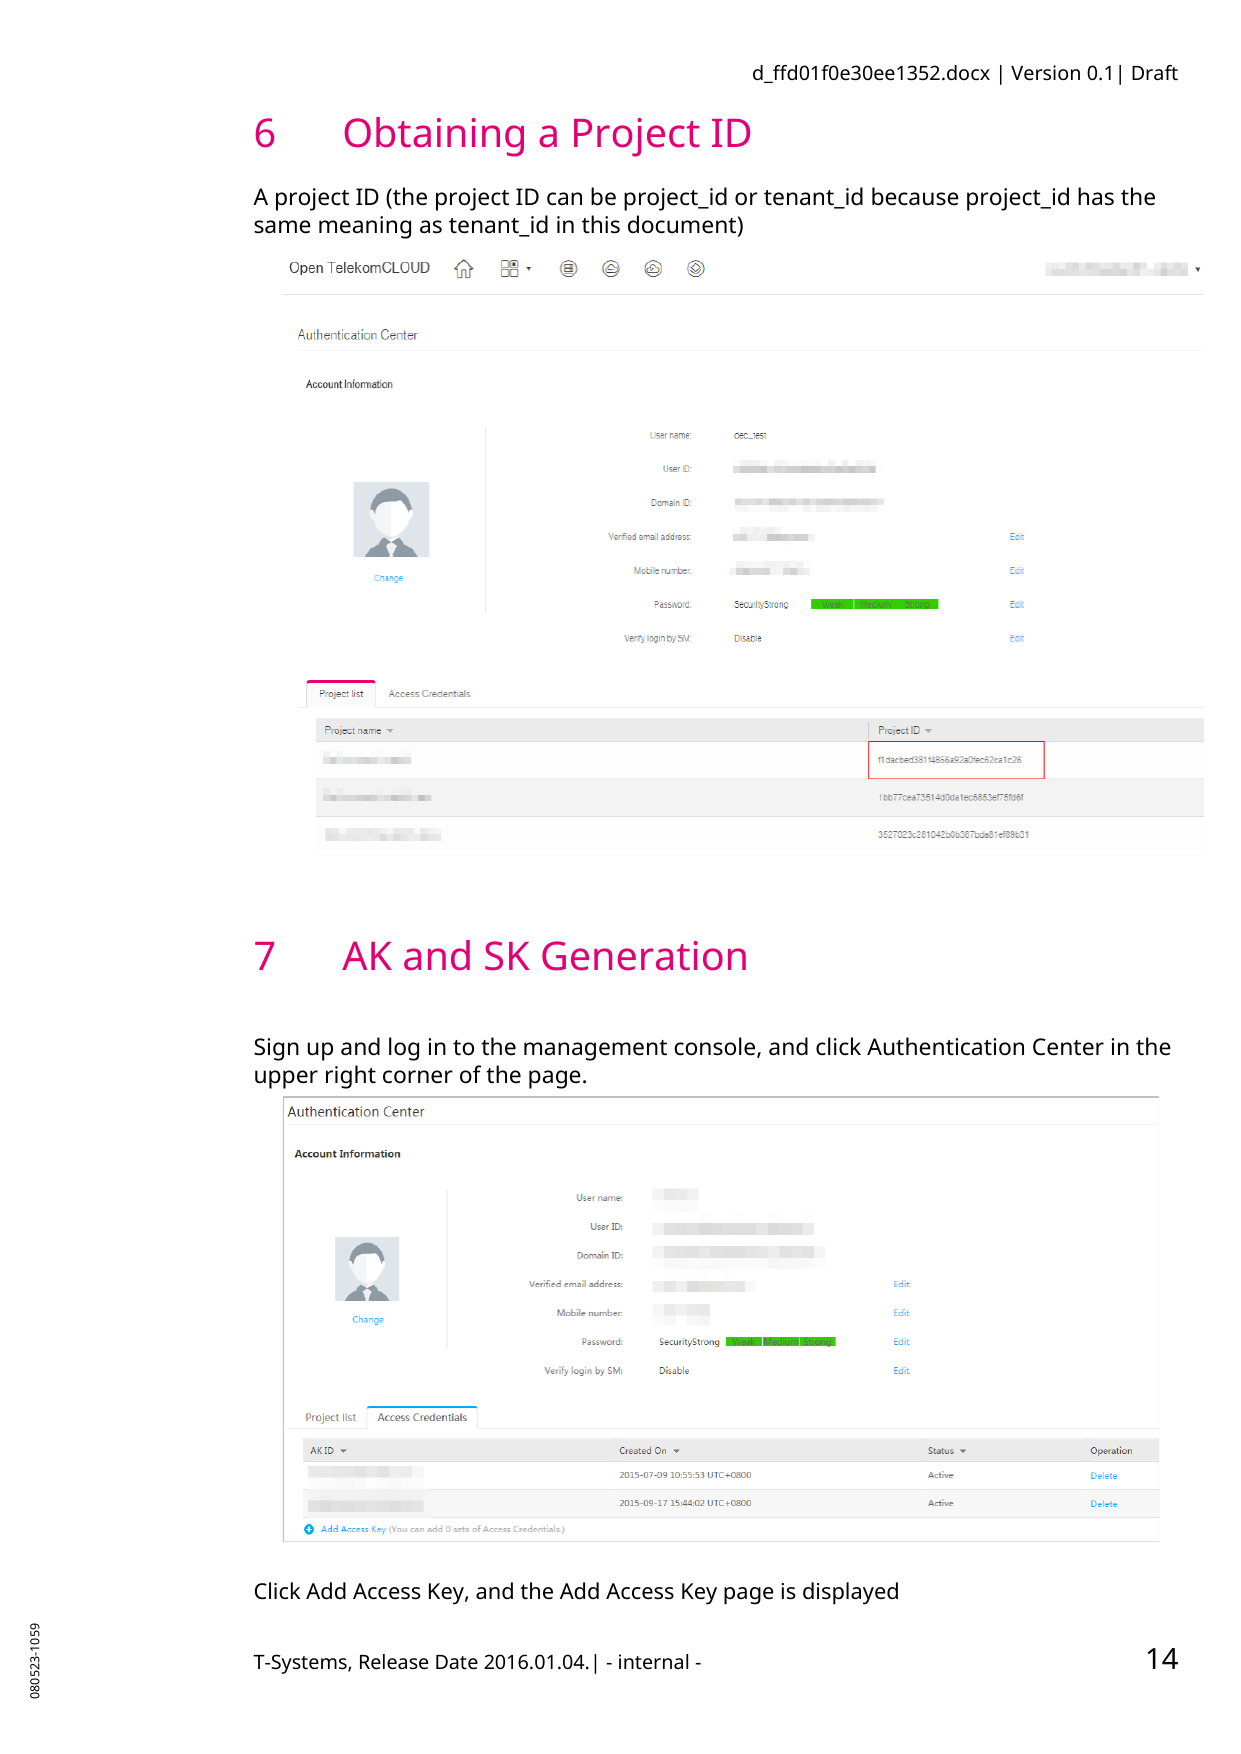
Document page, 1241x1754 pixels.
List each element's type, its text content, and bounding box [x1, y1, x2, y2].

subtitle Obtaining a Project ID [253, 113, 1178, 156]
text A project ID (the project ID can be project_id or tenant_id because project_id has the same meaning as tenant_id in this document) [253, 184, 1178, 239]
picture [282, 247, 1204, 850]
picture [282, 1096, 1160, 1542]
text Click Add Access Key, and the Add Access Key page is displayed [253, 1578, 1178, 1605]
subtitle AK and SK Generation [253, 935, 1178, 978]
text Sign up and log in to the management console, and click Authentication Center in the upper right corner of the page. [253, 1033, 1178, 1088]
